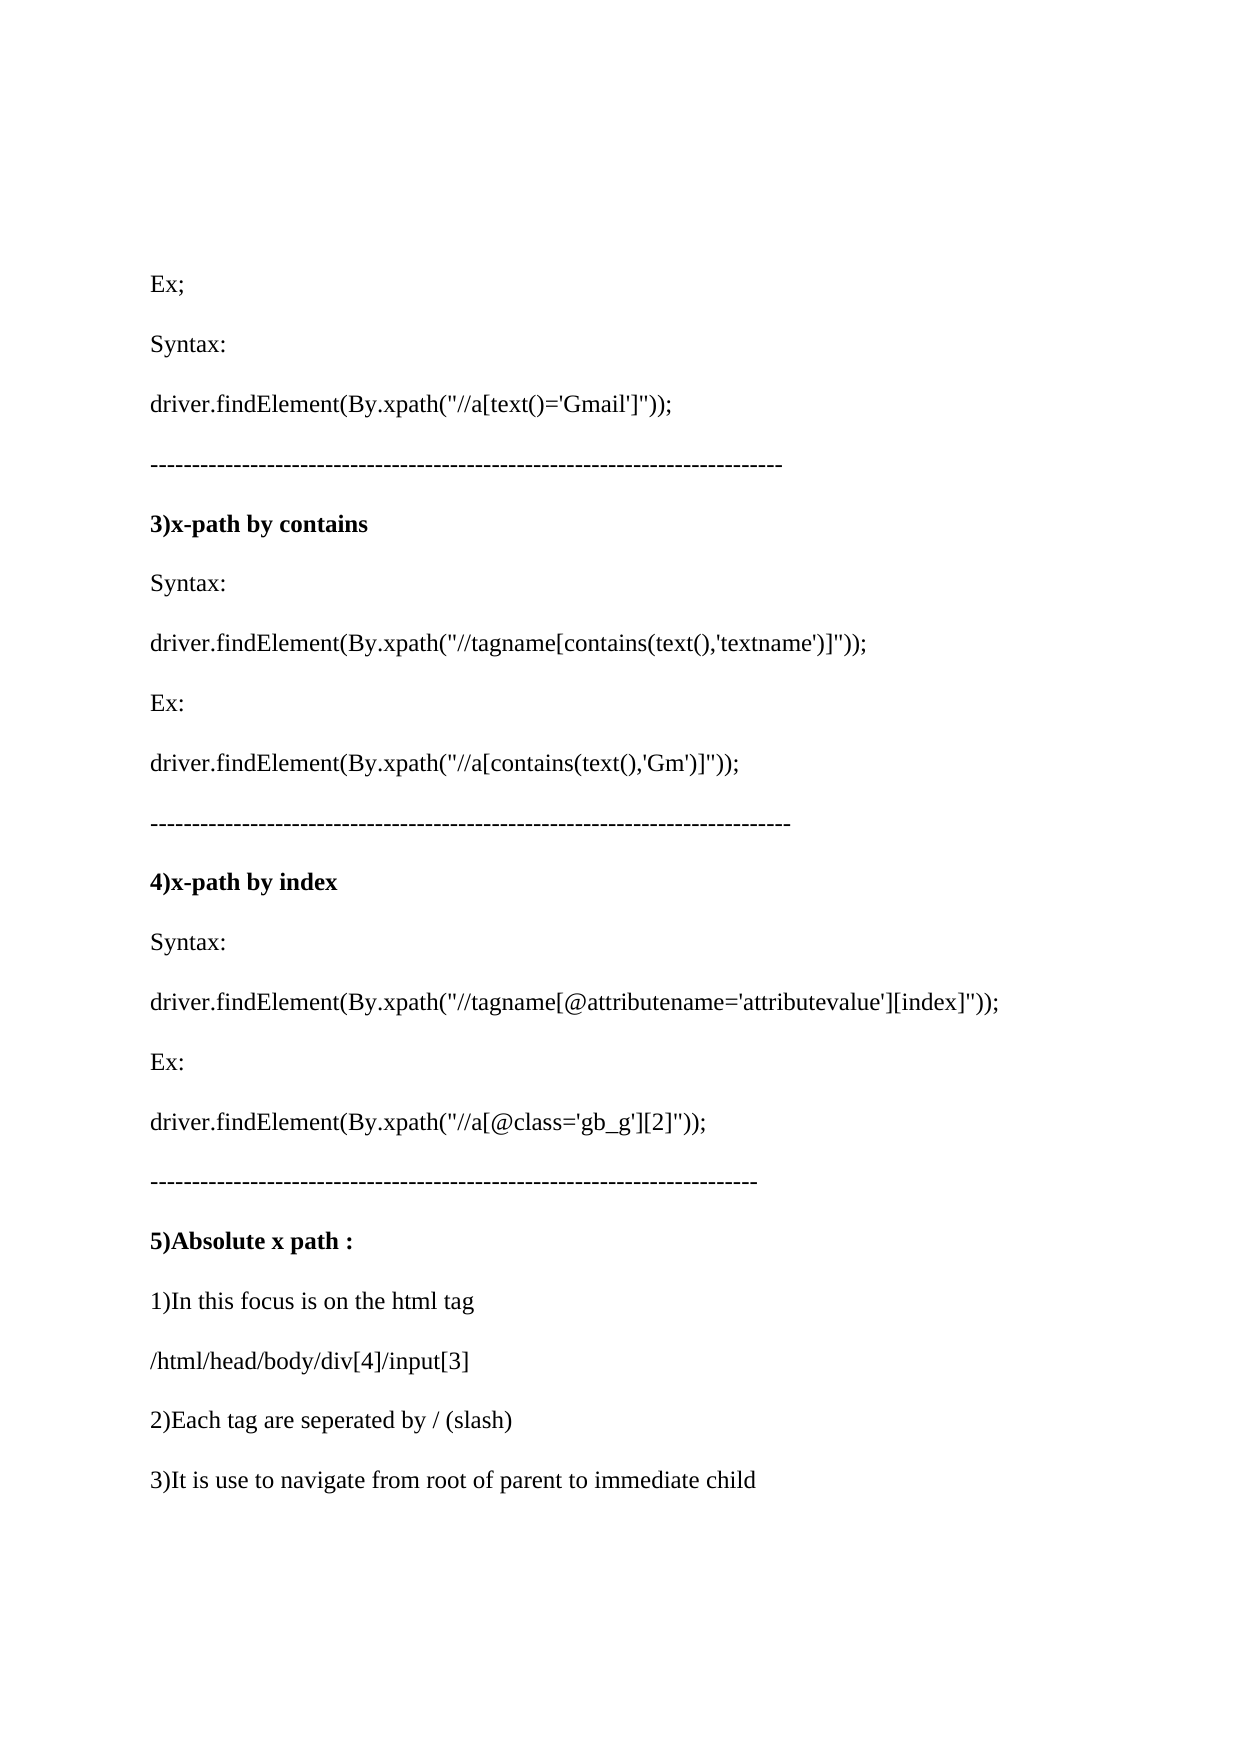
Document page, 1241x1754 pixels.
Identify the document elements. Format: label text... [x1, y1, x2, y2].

text driver.findElement(By.xpath("//a[text()='Gmail']")); [150, 389, 1090, 418]
text 4)x-path by index [150, 867, 1090, 896]
text Syntax: [150, 568, 1090, 597]
text Ex: [150, 1047, 1090, 1076]
text 2)Each tag are seperated by / (slash) [150, 1406, 1090, 1434]
text Syntax: [150, 927, 1090, 956]
text ---------------------------------------------------------------------------- [150, 449, 1090, 478]
text Ex: [150, 688, 1090, 717]
text 5)Absolute x path : [150, 1226, 1090, 1255]
text driver.findElement(By.xpath("//tagname[@attributename='attributevalue'][index]")); [150, 987, 1090, 1016]
text 3)It is use to navigate from root of parent to immediate child [150, 1465, 1090, 1494]
text ------------------------------------------------------------------------- [150, 1166, 1090, 1195]
text Syntax: [150, 329, 1090, 358]
text /html/head/body/div[4]/input[3] [150, 1346, 1090, 1374]
text driver.findElement(By.xpath("//tagname[contains(text(),'textname')]")); [150, 628, 1090, 657]
text Ex; [150, 269, 1090, 298]
text 1)In this focus is on the html tag [150, 1286, 1090, 1315]
text driver.findElement(By.xpath("//a[contains(text(),'Gm')]")); [150, 748, 1090, 777]
text driver.findElement(By.xpath("//a[@class='gb_g'][2]")); [150, 1107, 1090, 1135]
text ----------------------------------------------------------------------------- [150, 808, 1090, 836]
text 3)x-path by contains [150, 509, 1090, 537]
